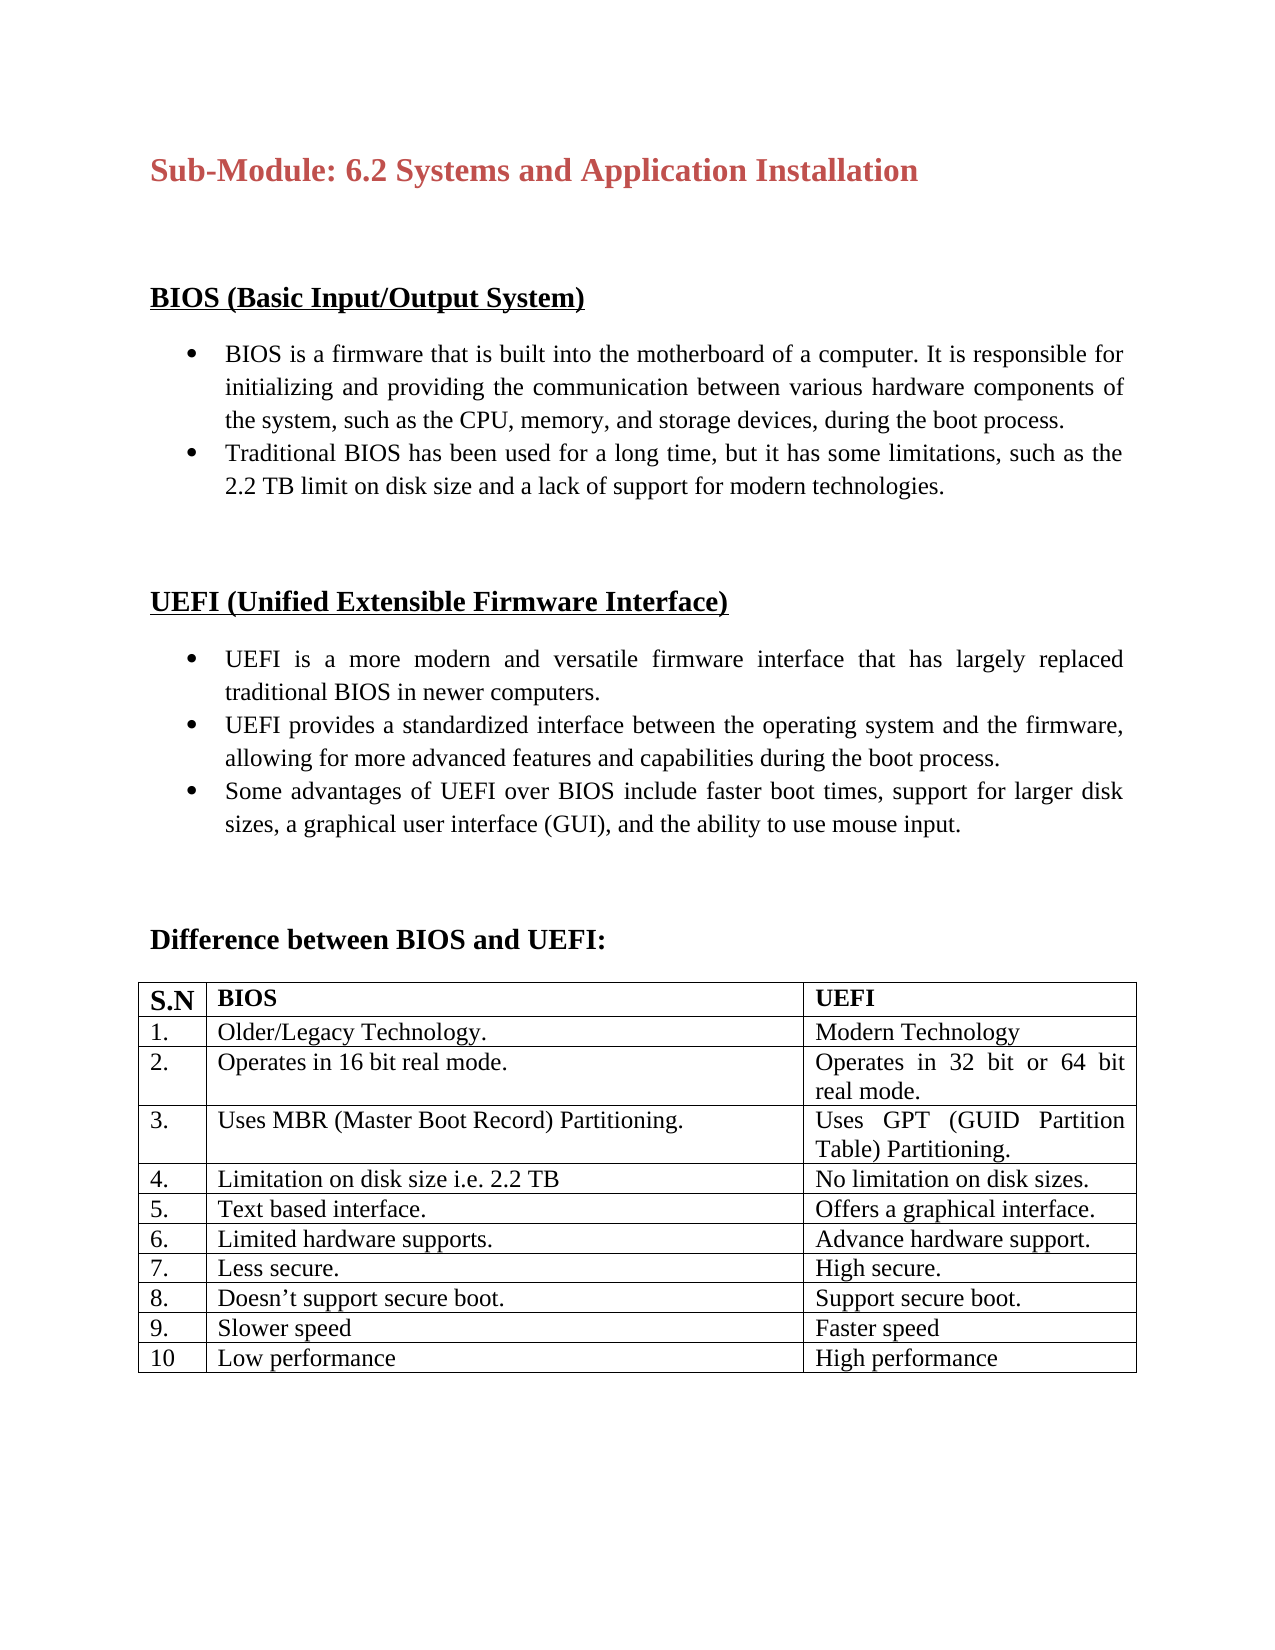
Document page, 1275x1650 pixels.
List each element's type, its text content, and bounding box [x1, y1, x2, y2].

table_cell Slower speed [207, 1313, 803, 1342]
table_cell 6. [139, 1224, 206, 1252]
list Some advantages of UEFI over BIOS include faster boot times, support for larger disk sizes, a graphical user interface (GUI), and the ability to use mouse input. [187, 776, 1125, 838]
table_header UEFI [804, 983, 1136, 1016]
table_cell Older/Legacy Technology. [207, 1017, 803, 1046]
table_cell Faster speed [804, 1313, 1136, 1342]
table_cell Doesn’t support secure boot. [207, 1283, 803, 1312]
table_cell No limitation on disk sizes. [804, 1164, 1136, 1193]
text Difference between BIOS and UEFI: [150, 922, 1125, 956]
table_header S.N [139, 983, 206, 1016]
table_cell Advance hardware support. [804, 1224, 1136, 1252]
text UEFI (Unified Extensible Firmware Interface) [150, 584, 1125, 618]
table_cell 1. [139, 1017, 206, 1046]
list UEFI is a more modern and versatile firmware interface that has largely replaced traditional BIOS in newer computers. [187, 644, 1125, 706]
table_cell Less secure. [207, 1254, 803, 1282]
table_cell 3. [139, 1106, 206, 1163]
list UEFI provides a standardized interface between the operating system and the firmware, allowing for more advanced features and capabilities during the boot process. [187, 710, 1125, 772]
table_cell Operates in 16 bit real mode. [207, 1047, 803, 1104]
table_cell Low performance [207, 1343, 803, 1372]
table_cell 4. [139, 1164, 206, 1193]
table_cell 2. [139, 1047, 206, 1104]
table_cell 5. [139, 1194, 206, 1223]
table_cell 10 [139, 1343, 206, 1372]
table_cell Uses MBR (Master Boot Record) Partitioning. [207, 1106, 803, 1163]
table_cell Modern Technology [804, 1017, 1136, 1046]
table_cell 8. [139, 1283, 206, 1312]
table_cell High secure. [804, 1254, 1136, 1282]
table_cell Offers a graphical interface. [804, 1194, 1136, 1223]
table_cell Support secure boot. [804, 1283, 1136, 1312]
table_cell Text based interface. [207, 1194, 803, 1223]
table_header BIOS [207, 983, 803, 1016]
list Traditional BIOS has been used for a long time, but it has some limitations, such as the 2.2 TB limit on disk size and a lack of support for modern technologies. [187, 438, 1125, 500]
table_cell 9. [139, 1313, 206, 1342]
text BIOS (Basic Input/Output System) [150, 280, 1125, 313]
table_cell Uses GPT (GUID Partition Table) Partitioning. [804, 1106, 1136, 1163]
table_cell High performance [804, 1343, 1136, 1372]
text Sub-Module: 6.2 Systems and Application Installation [150, 150, 1125, 188]
table_cell Operates in 32 bit or 64 bit real mode. [804, 1047, 1136, 1104]
table_cell 7. [139, 1254, 206, 1282]
table_cell Limited hardware supports. [207, 1224, 803, 1252]
list BIOS is a firmware that is built into the motherboard of a computer. It is responsible for initializing and providing the communication between various hardware components of the system, such as the CPU, memory, and storage devices, during the boot process. [187, 339, 1125, 434]
table_cell Limitation on disk size i.e. 2.2 TB [207, 1164, 803, 1193]
